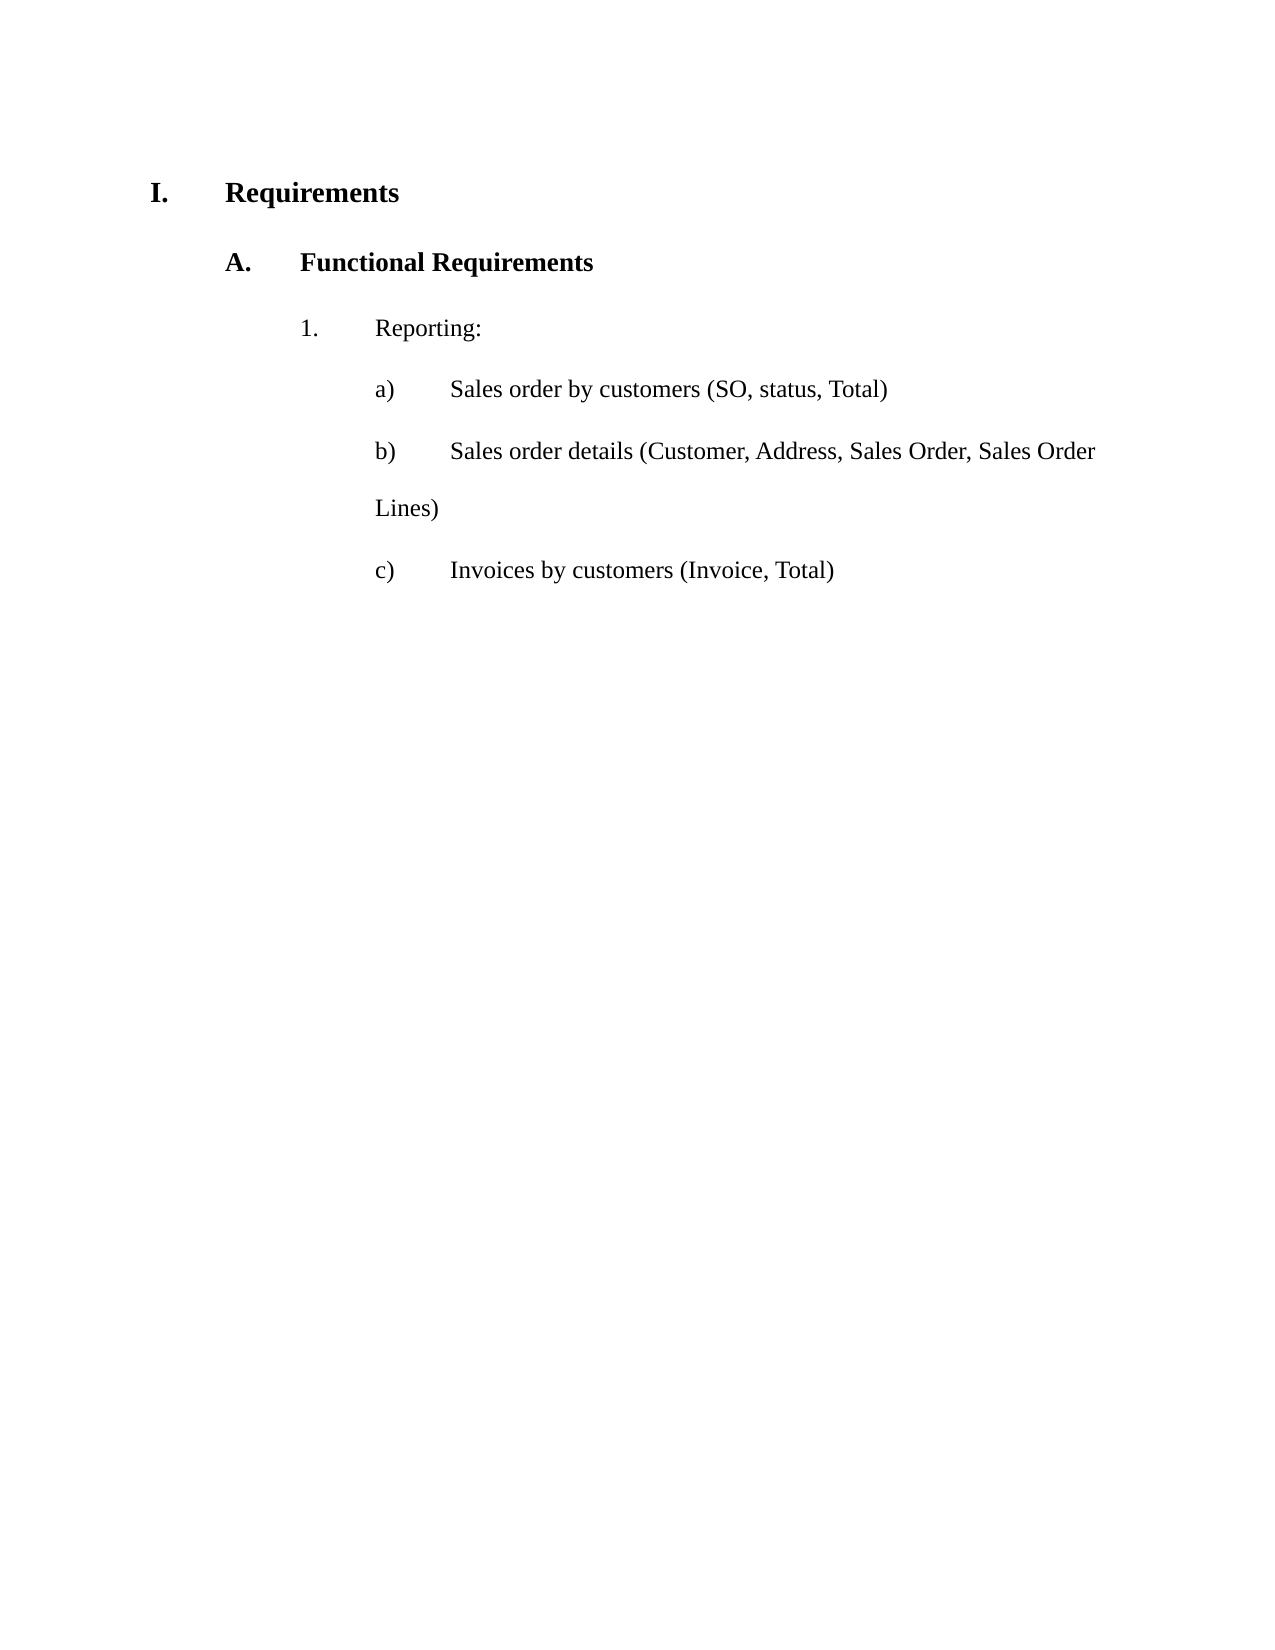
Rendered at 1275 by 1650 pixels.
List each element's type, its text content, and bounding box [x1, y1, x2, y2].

subtitle Invoices by customers (Invoice, Total) [375, 555, 1125, 584]
subtitle Requirements [150, 175, 1125, 208]
subtitle Sales order by customers (SO, status, Total) [375, 374, 1125, 403]
subtitle Reporting: [300, 313, 1125, 341]
subtitle Sales order details (Customer, Address, Sales Order, Sales Order Lines) [375, 436, 1125, 522]
subtitle Functional Requirements [225, 246, 1125, 277]
